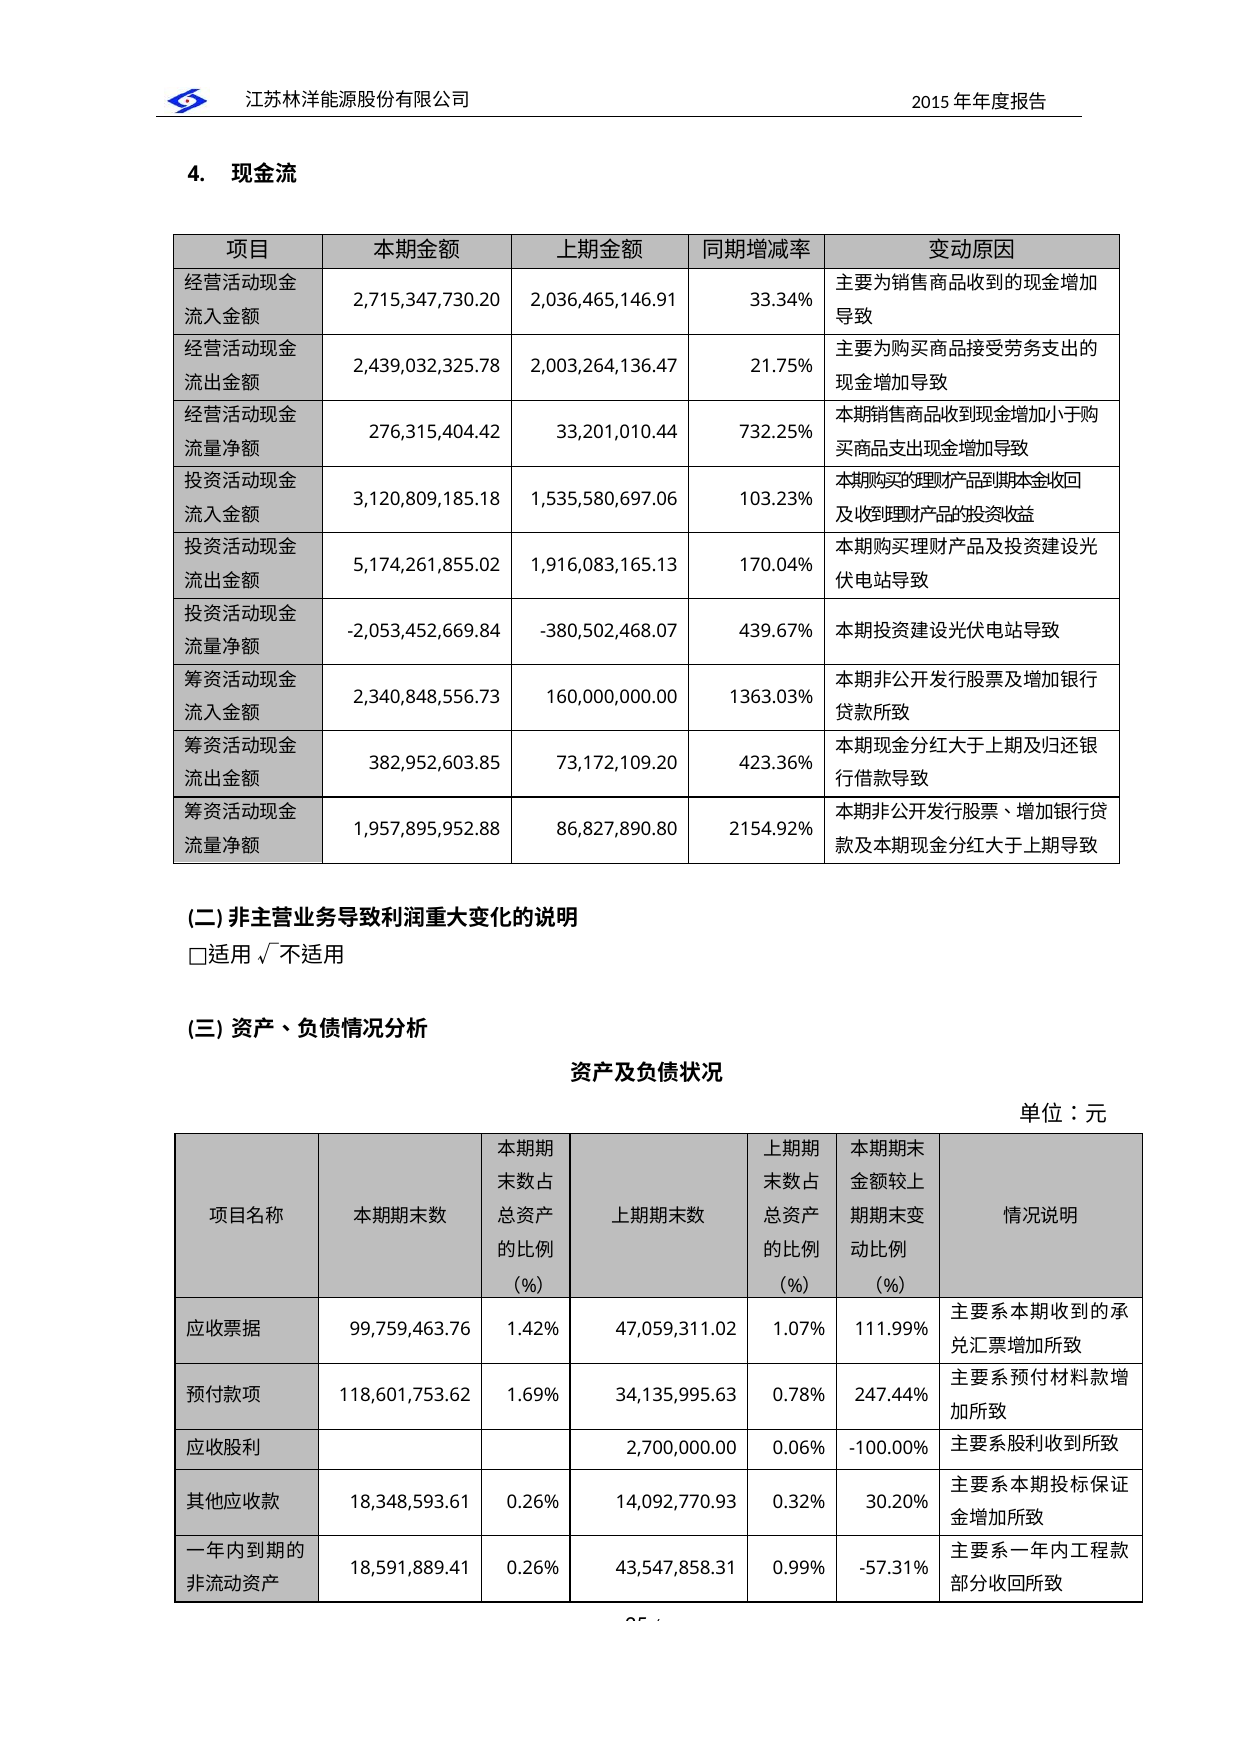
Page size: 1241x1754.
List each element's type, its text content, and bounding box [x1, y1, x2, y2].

table_header 上期期 末数占 总资产 的比例 （%） [748, 1134, 836, 1297]
table_cell 主要系本期投标保证 金增加所致 [940, 1470, 1142, 1535]
subtitle 4. 现金流 [187, 158, 1155, 188]
text 单位：元 [1019, 1098, 1155, 1128]
table_cell 1.07% [748, 1298, 836, 1363]
table_cell 本期现金分红大于上期及归还银 行借款导致 [825, 731, 1119, 796]
table_cell 43,547,858.31 [571, 1536, 747, 1601]
table_cell 经营活动现金 流量净额 [174, 401, 322, 466]
table_cell 276,315,404.42 [323, 401, 511, 466]
table_cell 本期非公开发行股票、增加银行贷 款及本期现金分红大于上期导致 [825, 798, 1119, 862]
table_cell 应收股利 [176, 1430, 318, 1469]
table_cell 423.36% [689, 731, 824, 796]
table_cell -2,053,452,669.84 [323, 599, 511, 664]
table_cell 本期购买的理财产品到期本金收回及 收到理财产品的投资收益 [825, 467, 1119, 532]
table_cell 30.20% [837, 1470, 939, 1535]
table_header 上期金额 [512, 235, 688, 268]
table_cell 33.34% [689, 269, 824, 334]
table_cell 主要为购买商品接受劳务支出的 现金增加导致 [825, 335, 1119, 400]
table_cell 1.42% [482, 1298, 569, 1363]
table_cell 1363.03% [689, 665, 824, 730]
table_cell 3,120,809,185.18 [323, 467, 511, 532]
table_cell [482, 1430, 569, 1469]
table_cell 1,916,083,165.13 [512, 533, 688, 598]
table_cell 2,700,000.00 [571, 1430, 747, 1469]
table_cell 2154.92% [689, 798, 824, 862]
table_cell 一年内到期的 非流动资产 [176, 1536, 318, 1601]
table_cell -100.00% [837, 1430, 939, 1469]
table_cell 118,601,753.62 [319, 1364, 481, 1429]
table_cell 本期投资建设光伏电站导致 [825, 599, 1119, 664]
subtitle 资产及负债状况 [570, 1057, 726, 1087]
table_cell 2,003,264,136.47 [512, 335, 688, 400]
table_cell 1,535,580,697.06 [512, 467, 688, 532]
table_cell 1.69% [482, 1364, 569, 1429]
table_cell 2,340,848,556.73 [323, 665, 511, 730]
table_cell 主要系股利收到所致 [940, 1430, 1142, 1469]
table_cell 34,135,995.63 [571, 1364, 747, 1429]
table_cell 1,957,895,952.88 [323, 798, 511, 862]
table_cell 本期非公开发行股票及增加银行 贷款所致 [825, 665, 1119, 730]
table_header 变动原因 [825, 235, 1119, 268]
table_cell 经营活动现金 流入金额 [174, 269, 322, 334]
table_cell 0.26% [482, 1470, 569, 1535]
table_cell 投资活动现金 流入金额 [174, 467, 322, 532]
table_cell 0.99% [748, 1536, 836, 1601]
table_cell 0.06% [748, 1430, 836, 1469]
table_cell 2,036,465,146.91 [512, 269, 688, 334]
table_cell 160,000,000.00 [512, 665, 688, 730]
table_cell 18,591,889.41 [319, 1536, 481, 1601]
table_cell 筹资活动现金 流量净额 [174, 798, 322, 862]
table_cell 103.23% [689, 467, 824, 532]
table_cell -57.31% [837, 1536, 939, 1601]
table_header 项目名称 [176, 1134, 318, 1297]
table_cell 73,172,109.20 [512, 731, 688, 796]
table_header 上期期末数 [571, 1134, 747, 1297]
table_cell 0.26% [482, 1536, 569, 1601]
table_cell -380,502,468.07 [512, 599, 688, 664]
table_cell 预付款项 [176, 1364, 318, 1429]
table_cell 86,827,890.80 [512, 798, 688, 862]
table_header 项目 [174, 235, 322, 268]
table_cell 47,059,311.02 [571, 1298, 747, 1363]
table_cell 111.99% [837, 1298, 939, 1363]
table_cell 其他应收款 [176, 1470, 318, 1535]
table_header 本期金额 [323, 235, 511, 268]
table_cell 382,952,603.85 [323, 731, 511, 796]
table_cell 2,715,347,730.20 [323, 269, 511, 334]
table_cell 应收票据 [176, 1298, 318, 1363]
table_header 本期期末数 [319, 1134, 481, 1297]
table_cell 主要为销售商品收到的现金增加 导致 [825, 269, 1119, 334]
subtitle (二) 非主营业务导致利润重大变化的说明 [187, 902, 1155, 932]
table_cell 本期销售商品收到现金增加小于购 买商品支出现金增加导致 [825, 401, 1119, 466]
table_header 本期期末 金额较上 期期末变 动比例 （%） [837, 1134, 939, 1297]
table_header 情况说明 [940, 1134, 1142, 1297]
table_cell 投资活动现金 流量净额 [174, 599, 322, 664]
table_cell 247.44% [837, 1364, 939, 1429]
table_cell 投资活动现金 流出金额 [174, 533, 322, 598]
table_cell 经营活动现金 流出金额 [174, 335, 322, 400]
picture [164, 87, 210, 114]
table_cell 170.04% [689, 533, 824, 598]
table_cell 18,348,593.61 [319, 1470, 481, 1535]
subtitle (三) 资产、负债情况分析 [187, 1013, 431, 1043]
table_header 同期增减率 [689, 235, 824, 268]
table_cell 2,439,032,325.78 [323, 335, 511, 400]
table_cell 14,092,770.93 [571, 1470, 747, 1535]
table_cell 99,759,463.76 [319, 1298, 481, 1363]
table_cell 筹资活动现金 流入金额 [174, 665, 322, 730]
table_cell 筹资活动现金 流出金额 [174, 731, 322, 796]
table_cell 0.78% [748, 1364, 836, 1429]
table_cell 主要系一年内工程款 部分收回所致 [940, 1536, 1142, 1601]
table_cell 主要系本期收到的承 兑汇票增加所致 [940, 1298, 1142, 1363]
table_cell 33,201,010.44 [512, 401, 688, 466]
text □适用 √不适用 [187, 939, 1155, 969]
table_cell 本期购买理财产品及投资建设光 伏电站导致 [825, 533, 1119, 598]
table_cell 主要系预付材料款增 加所致 [940, 1364, 1142, 1429]
table_cell 21.75% [689, 335, 824, 400]
table_cell 0.32% [748, 1470, 836, 1535]
table_cell 732.25% [689, 401, 824, 466]
table_cell 5,174,261,855.02 [323, 533, 511, 598]
table_cell 439.67% [689, 599, 824, 664]
table_cell [319, 1430, 481, 1469]
table_header 本期期 末数占 总资产 的比例 （%） [482, 1134, 569, 1297]
